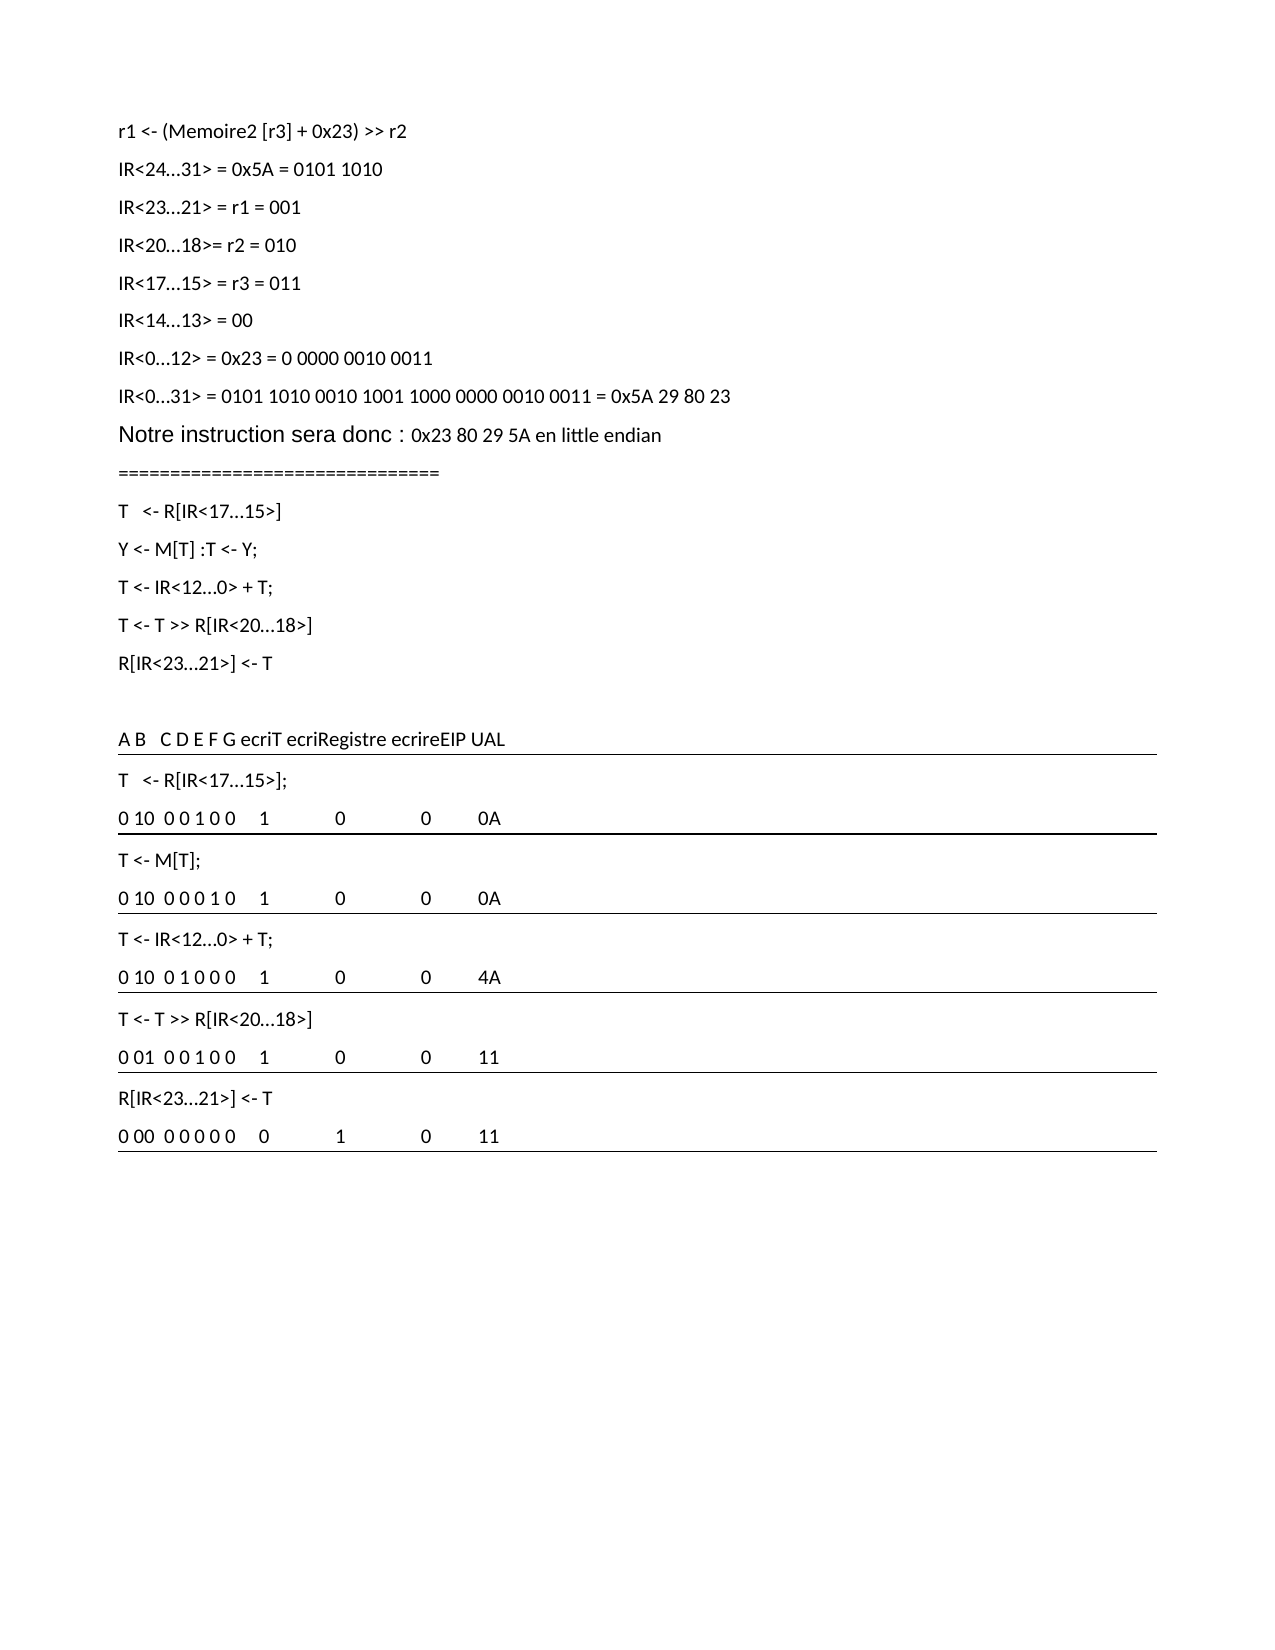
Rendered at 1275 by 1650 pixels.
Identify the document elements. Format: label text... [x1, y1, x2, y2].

text Y <- M[T] :T <- Y; [118, 536, 1157, 562]
text T <- IR<12…0> + T; [118, 574, 1157, 600]
text IR<23…21> = r1 = 001 [118, 194, 1157, 219]
text T <- T >> R[IR<20…18>] [118, 1006, 1157, 1031]
text T <- IR<12…0> + T; [118, 927, 1157, 952]
text R[IR<23…21>] <- T [118, 1086, 1157, 1111]
text 0 01 0 0 1 0 0 1 0 0 11 [118, 1044, 1157, 1072]
text 0 10 0 1 0 0 0 1 0 0 4A [118, 964, 1157, 992]
text IR<17…15> = r3 = 011 [118, 270, 1157, 295]
text r1 <- (Memoire2 [r3] + 0x23) >> r2 [118, 118, 1157, 143]
text A B C D E F G ecriT ecriRegistre ecrireEIP UAL [118, 726, 1157, 754]
text T <- R[IR<17…15>] [118, 498, 1157, 524]
text T <- R[IR<17…15>]; [118, 768, 1157, 793]
text =============================== [118, 461, 1157, 486]
text 0 10 0 0 1 0 0 1 0 0 0A [118, 806, 1157, 833]
text IR<20…18>= r2 = 010 [118, 232, 1157, 257]
text T <- T >> R[IR<20…18>] [118, 612, 1157, 638]
text 0 00 0 0 0 0 0 0 1 0 11 [118, 1123, 1157, 1151]
text T <- M[T]; [118, 847, 1157, 872]
text IR<14…13> = 00 [118, 308, 1157, 333]
text IR<0…31> = 0101 1010 0010 1001 1000 0000 0010 0011 = 0x5A 29 80 23 [118, 383, 1157, 409]
text R[IR<23…21>] <- T [118, 650, 1157, 676]
text IR<24…31> = 0x5A = 0101 1010 [118, 156, 1157, 181]
text 0 10 0 0 0 1 0 1 0 0 0A [118, 885, 1157, 913]
text IR<0…12> = 0x23 = 0 0000 0010 0011 [118, 346, 1157, 371]
text Notre instruction sera donc : 0x23 80 29 5A en little endian [118, 421, 1157, 448]
